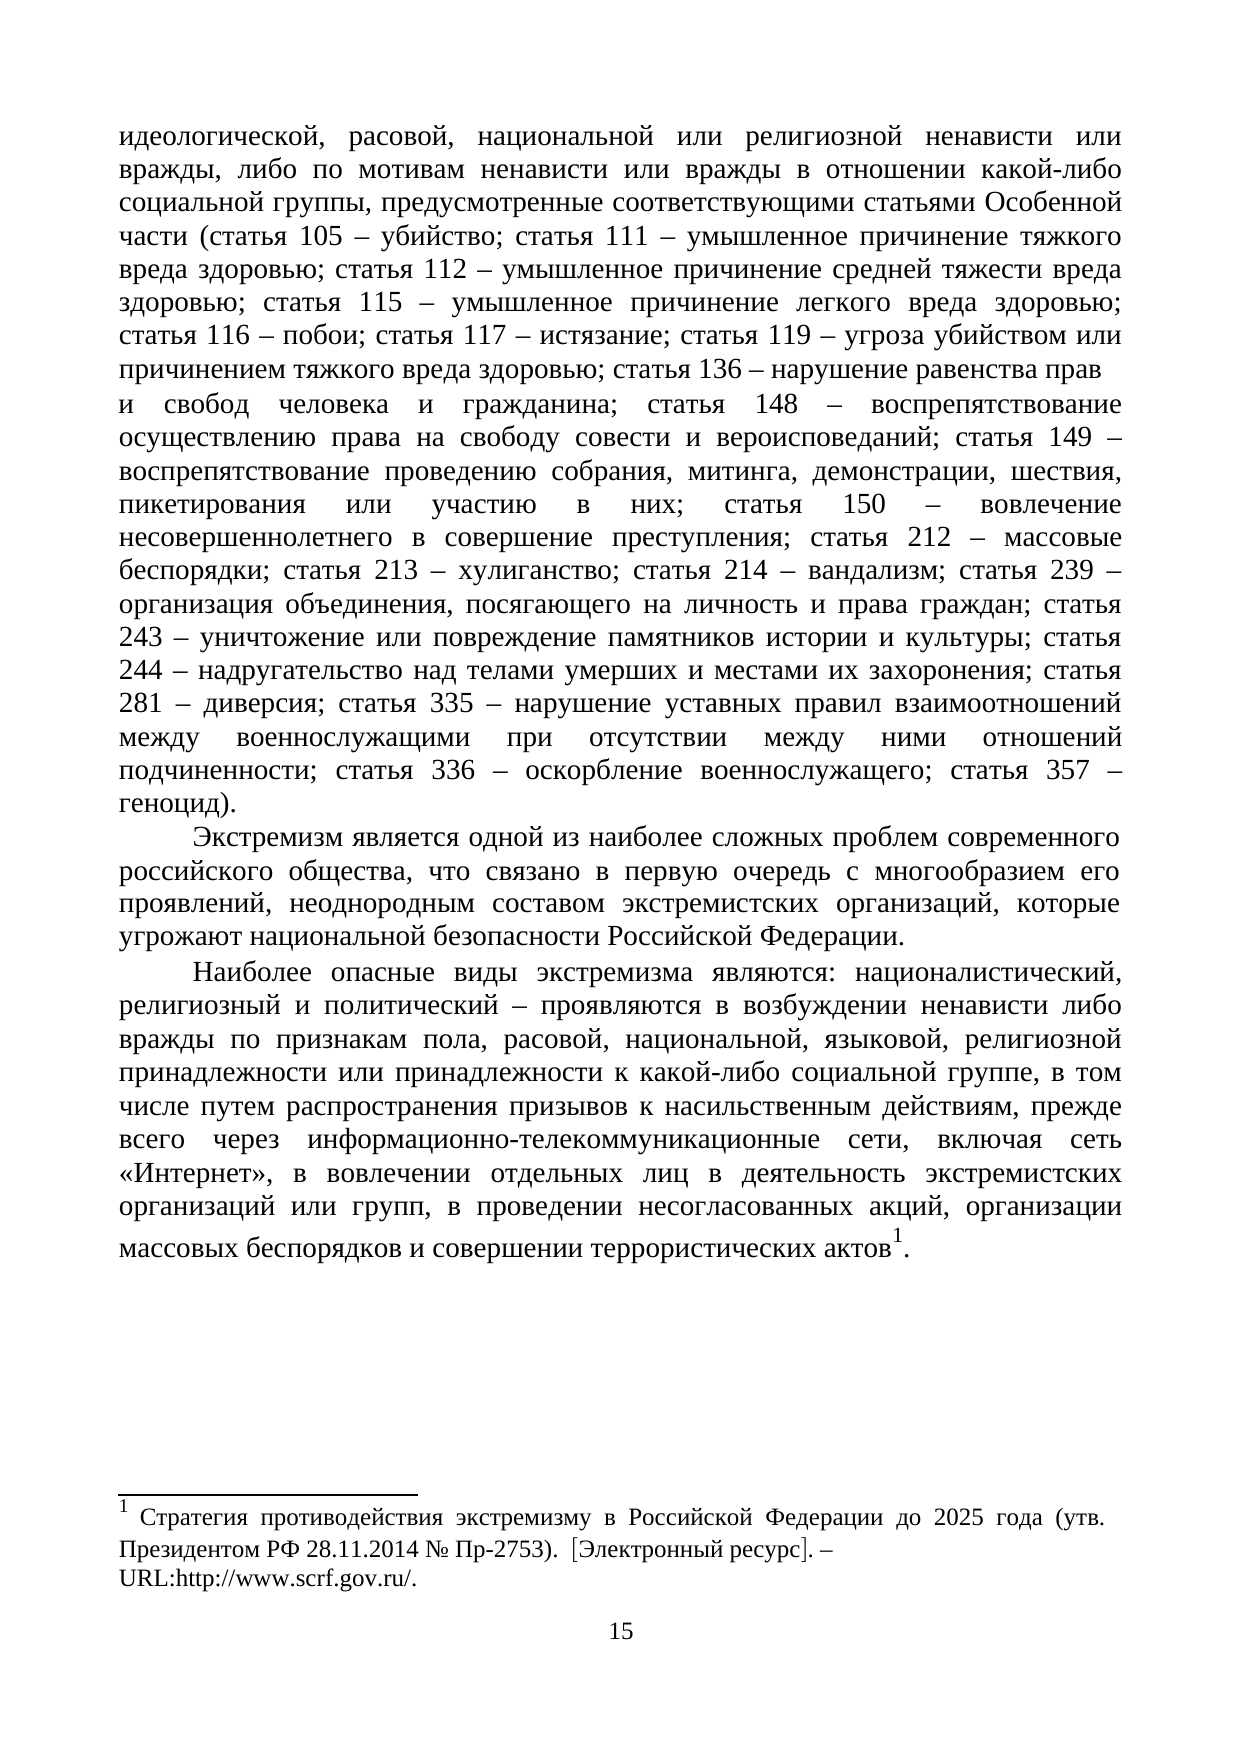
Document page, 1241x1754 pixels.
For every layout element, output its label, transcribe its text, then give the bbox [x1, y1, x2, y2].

text Наиболее опасные виды экстремизма являются: националистический, религиозный и политический – проявляются в возбуждении ненависти либо вражды по признакам пола, расовой, национальной, языковой, религиозной принадлежности или принадлежности к какой-либо социальной группе, в том числе путем распространения призывов к насильственным действиям, прежде всего через информационно-телекоммуникационные сети, включая сеть «Интернет», в вовлечении отдельных лиц в деятельность экстремистских организаций или групп, в проведении несогласованных акций, организации массовых беспорядков и совершении террористических актов1. [119, 954, 1123, 1265]
list свобод человека и гражданина; статья 148 – воспрепятствование осуществлению права на свободу совести и вероисповеданий; статья 149 – воспрепятствование проведению собрания, митинга, демонстрации, шествия, пикетирования или участию в них; статья 150 – вовлечение несовершеннолетнего в совершение преступления; статья 212 – массовые беспорядки; статья 213 – хулиганство; статья 214 – вандализм; статья 239 – организация объединения, посягающего на личность и права граждан; статья 243 – уничтожение или повреждение памятников истории и культуры; статья 244 – надругательство над телами умерших и местами их захоронения; статья 281 – диверсия; статья 335 – нарушение уставных правил взаимоотношений между военнослужащими при отсутствии между ними отношений подчиненности; статья 336 – оскорбление военнослужащего; статья 357 – геноцид). [118, 387, 1123, 819]
text 1 Стратегия противодействия экстремизму в Российской Федерации до 2025 года (утв. [119, 1494, 1123, 1533]
text Президентом РФ 28.11.2014 № Пр-2753).Электронный ресурс. – URL:http://www.scrf.gov.ru/. [119, 1535, 1123, 1592]
text Экстремизм является одной из наиболее сложных проблем современного российского общества, что связано в первую очередь с многообразием его проявлений, неоднородным составом экстремистских организаций, которые угрожают национальной безопасности Российской Федерации. [119, 821, 1121, 952]
text идеологической, расовой, национальной или религиозной ненависти или вражды, либо по мотивам ненависти или вражды в отношении какой-либо социальной группы, предусмотренные соответствующими статьями Особенной части (статья 105 – убийство; статья 111 – умышленное причинение тяжкого вреда здоровью; статья 112 – умышленное причинение средней тяжести вреда здоровью; статья 115 – умышленное причинение легкого вреда здоровью; статья 116 – побои; статья 117 – истязание; статья 119 – угроза убийством или причинением тяжкого вреда здоровью; статья 136 – нарушение равенства прав [119, 118, 1123, 384]
text 15 [118, 1616, 1123, 1645]
